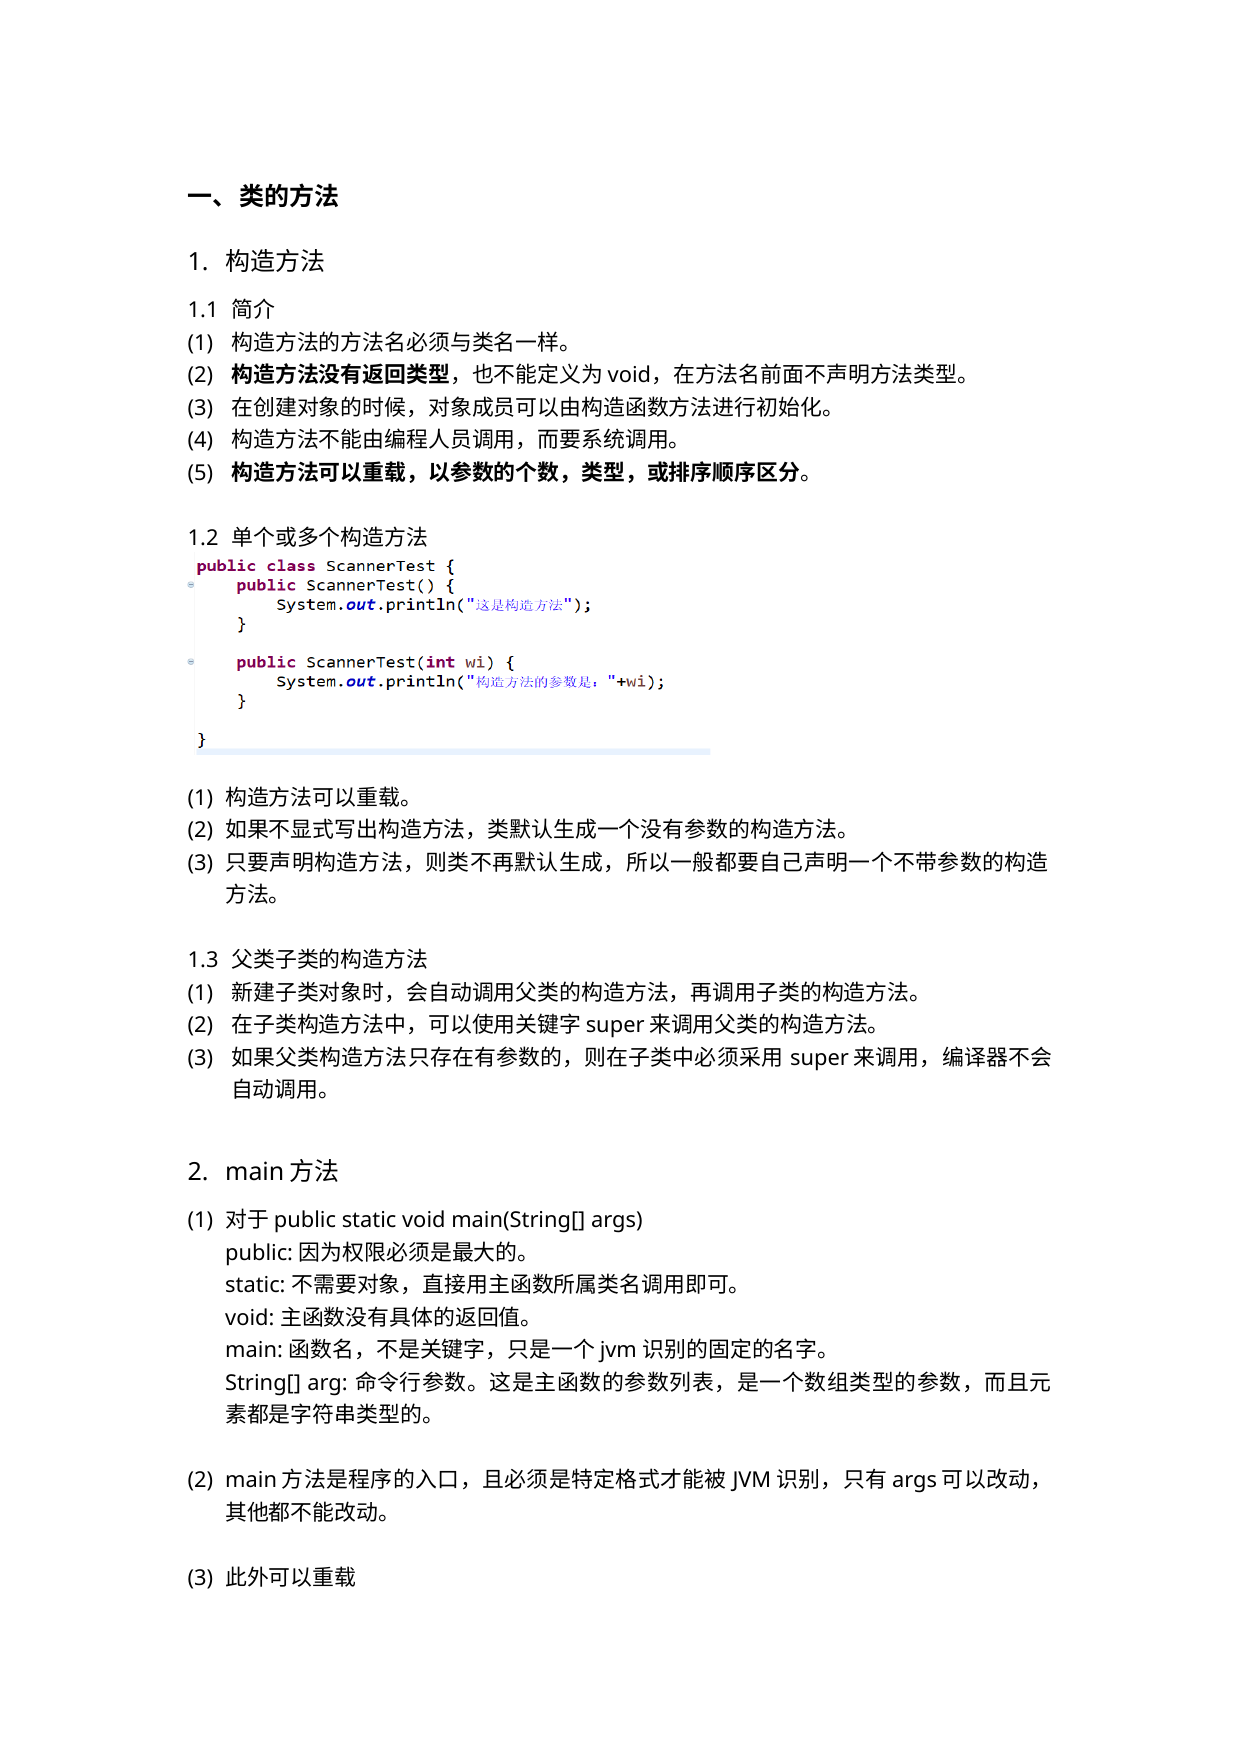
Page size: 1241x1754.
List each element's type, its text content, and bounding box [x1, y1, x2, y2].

text 1.1 简介 [187, 292, 1053, 324]
list 构造方法没有返回类型，也不能定义为void，在方法名前面不声明方法类型。 [187, 357, 1053, 389]
text (3) 如果父类构造方法只存在有参数的，则在子类中必须采用super来调用，编译器不会自动调用。 [187, 1039, 1053, 1104]
text 1.3 父类子类的构造方法 [187, 942, 1053, 974]
list 在创建对象的时候，对象成员可以由构造函数方法进行初始化。 [187, 389, 1053, 422]
list 构造方法不能由编程人员调用，而要系统调用。 [187, 422, 1053, 454]
list 单个或多个构造方法 [187, 519, 1053, 552]
subtitle main方法 [187, 1137, 1053, 1202]
text static: 不需要对象，直接用主函数所属类名调用即可。 [187, 1267, 1053, 1299]
list 构造方法可以重载，以参数的个数，类型，或排序顺序区分。 [187, 454, 1053, 487]
text main: 函数名，不是关键字，只是一个 jvm 识别的固定的名字。 [187, 1332, 1053, 1364]
text (2) 在子类构造方法中，可以使用关键字super来调用父类的构造方法。 [187, 1007, 1053, 1039]
list 构造方法的方法名必须与类名一样。 [187, 324, 1053, 357]
picture [187, 552, 711, 755]
subtitle 构造方法 [187, 227, 1053, 292]
list 此外可以重载 [187, 1559, 1053, 1592]
text (1) 新建子类对象时，会自动调用父类的构造方法，再调用子类的构造方法。 [187, 974, 1053, 1007]
text public: 因为权限必须是最大的。 [187, 1234, 1053, 1267]
text String[] arg: 命令行参数。这是主函数的参数列表，是一个数组类型的参数，而且元素都是字符串类型的。 [225, 1364, 1053, 1429]
subtitle 类的方法 [187, 162, 1053, 227]
list 构造方法可以重载。 [187, 779, 1053, 812]
list 只要声明构造方法，则类不再默认生成，所以一般都要自己声明一个不带参数的构造方法。 [187, 844, 1053, 909]
list 如果不显式写出构造方法，类默认生成一个没有参数的构造方法。 [187, 812, 1053, 844]
list main方法是程序的入口，且必须是特定格式才能被JVM识别，只有args可以改动，其他都不能改动。 [187, 1462, 1053, 1527]
list 对于 public static void main(String[] args) [187, 1202, 1053, 1234]
text void: 主函数没有具体的返回值。 [187, 1299, 1053, 1332]
